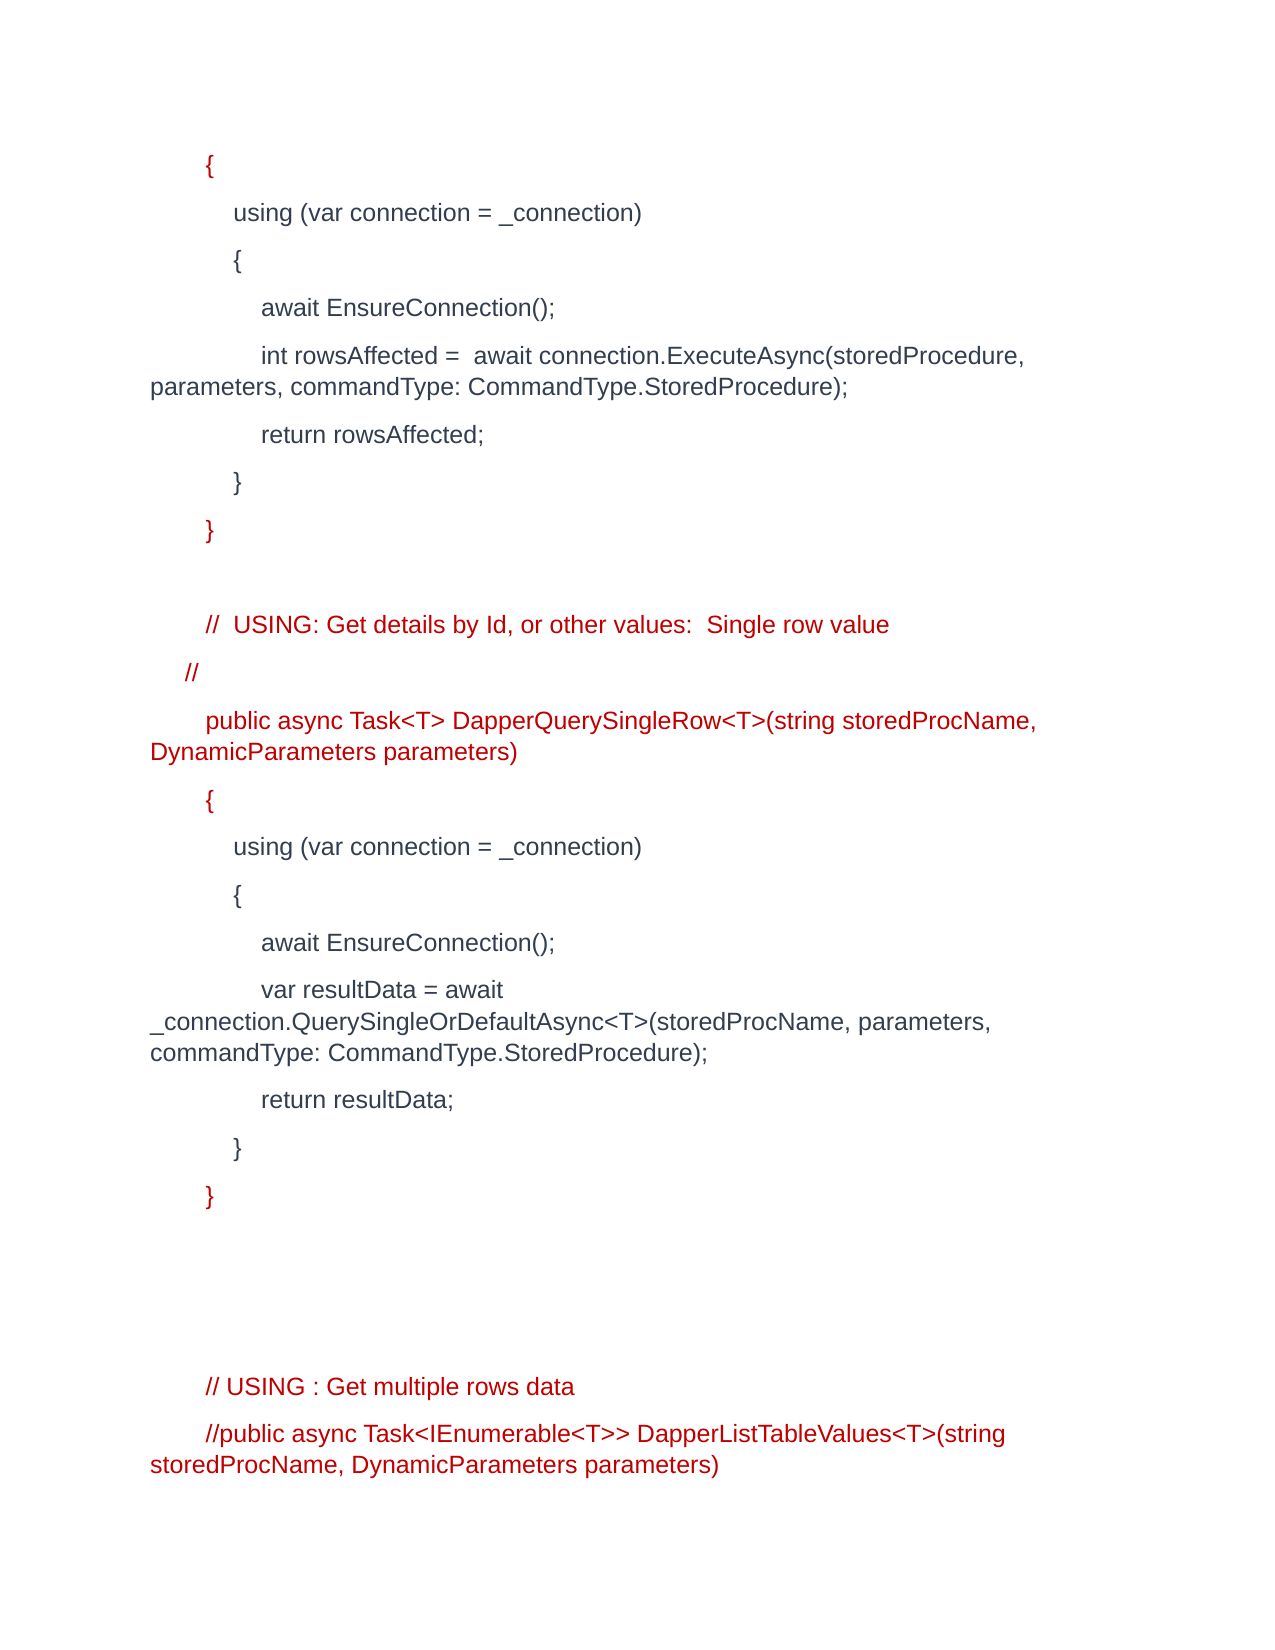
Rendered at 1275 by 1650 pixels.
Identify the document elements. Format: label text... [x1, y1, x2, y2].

text { [150, 150, 1125, 179]
text await EnsureConnection(); [150, 293, 1125, 322]
text using (var connection = _connection) [150, 198, 1125, 226]
text int rowsAffected = await connection.ExecuteAsync(storedProcedure, parameters, commandType: CommandType.StoredProcedure); [150, 341, 1125, 401]
text // USING: Get details by Id, or other values: Single row value [150, 610, 1125, 639]
text return resultData; [150, 1085, 1125, 1114]
text using (var connection = _connection) [150, 832, 1125, 861]
text await EnsureConnection(); [150, 928, 1125, 956]
text } [150, 467, 1125, 496]
text return rowsAffected; [150, 419, 1125, 448]
text } [150, 1181, 1125, 1209]
text //public async Task<IEnumerable<T>> DapperListTableValues<T>(string storedProcName, DynamicParameters parameters) [150, 1419, 1125, 1479]
text } [150, 1133, 1125, 1162]
text // [150, 658, 1125, 687]
text } [150, 515, 1125, 544]
text { [150, 880, 1125, 909]
text var resultData = await _connection.QuerySingleOrDefaultAsync<T>(storedProcName, parameters, commandType: CommandType.StoredProcedure); [150, 975, 1125, 1066]
text { [150, 245, 1125, 274]
text public async Task<T> DapperQuerySingleRow<T>(string storedProcName, DynamicParameters parameters) [150, 706, 1125, 766]
text // USING : Get multiple rows data [150, 1371, 1125, 1400]
text { [150, 784, 1125, 813]
